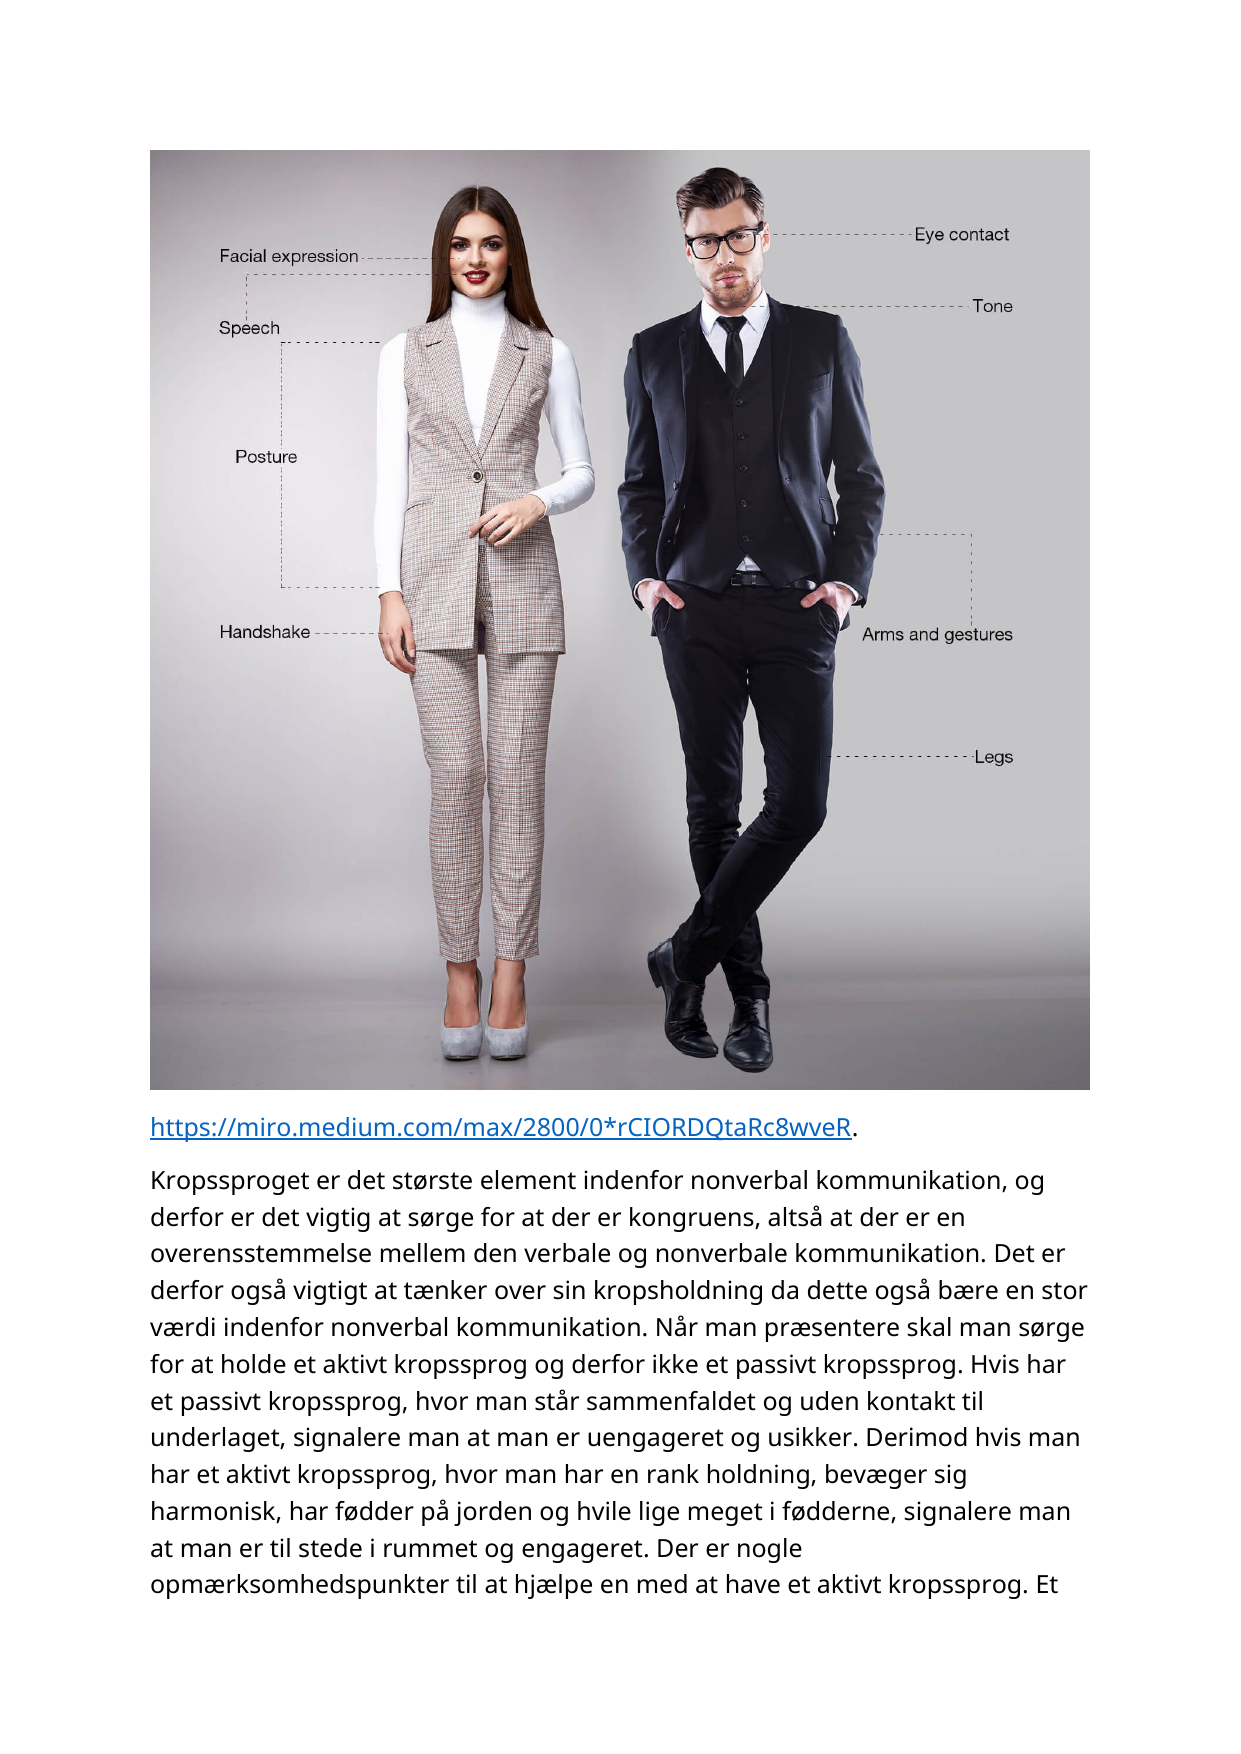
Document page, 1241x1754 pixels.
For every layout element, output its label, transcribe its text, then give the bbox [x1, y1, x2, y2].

text https://miro.medium.com/max/2800/0*rCIORDQtaRc8wveR. [150, 1109, 1090, 1143]
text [150, 1163, 1090, 1601]
picture [150, 150, 1090, 1090]
